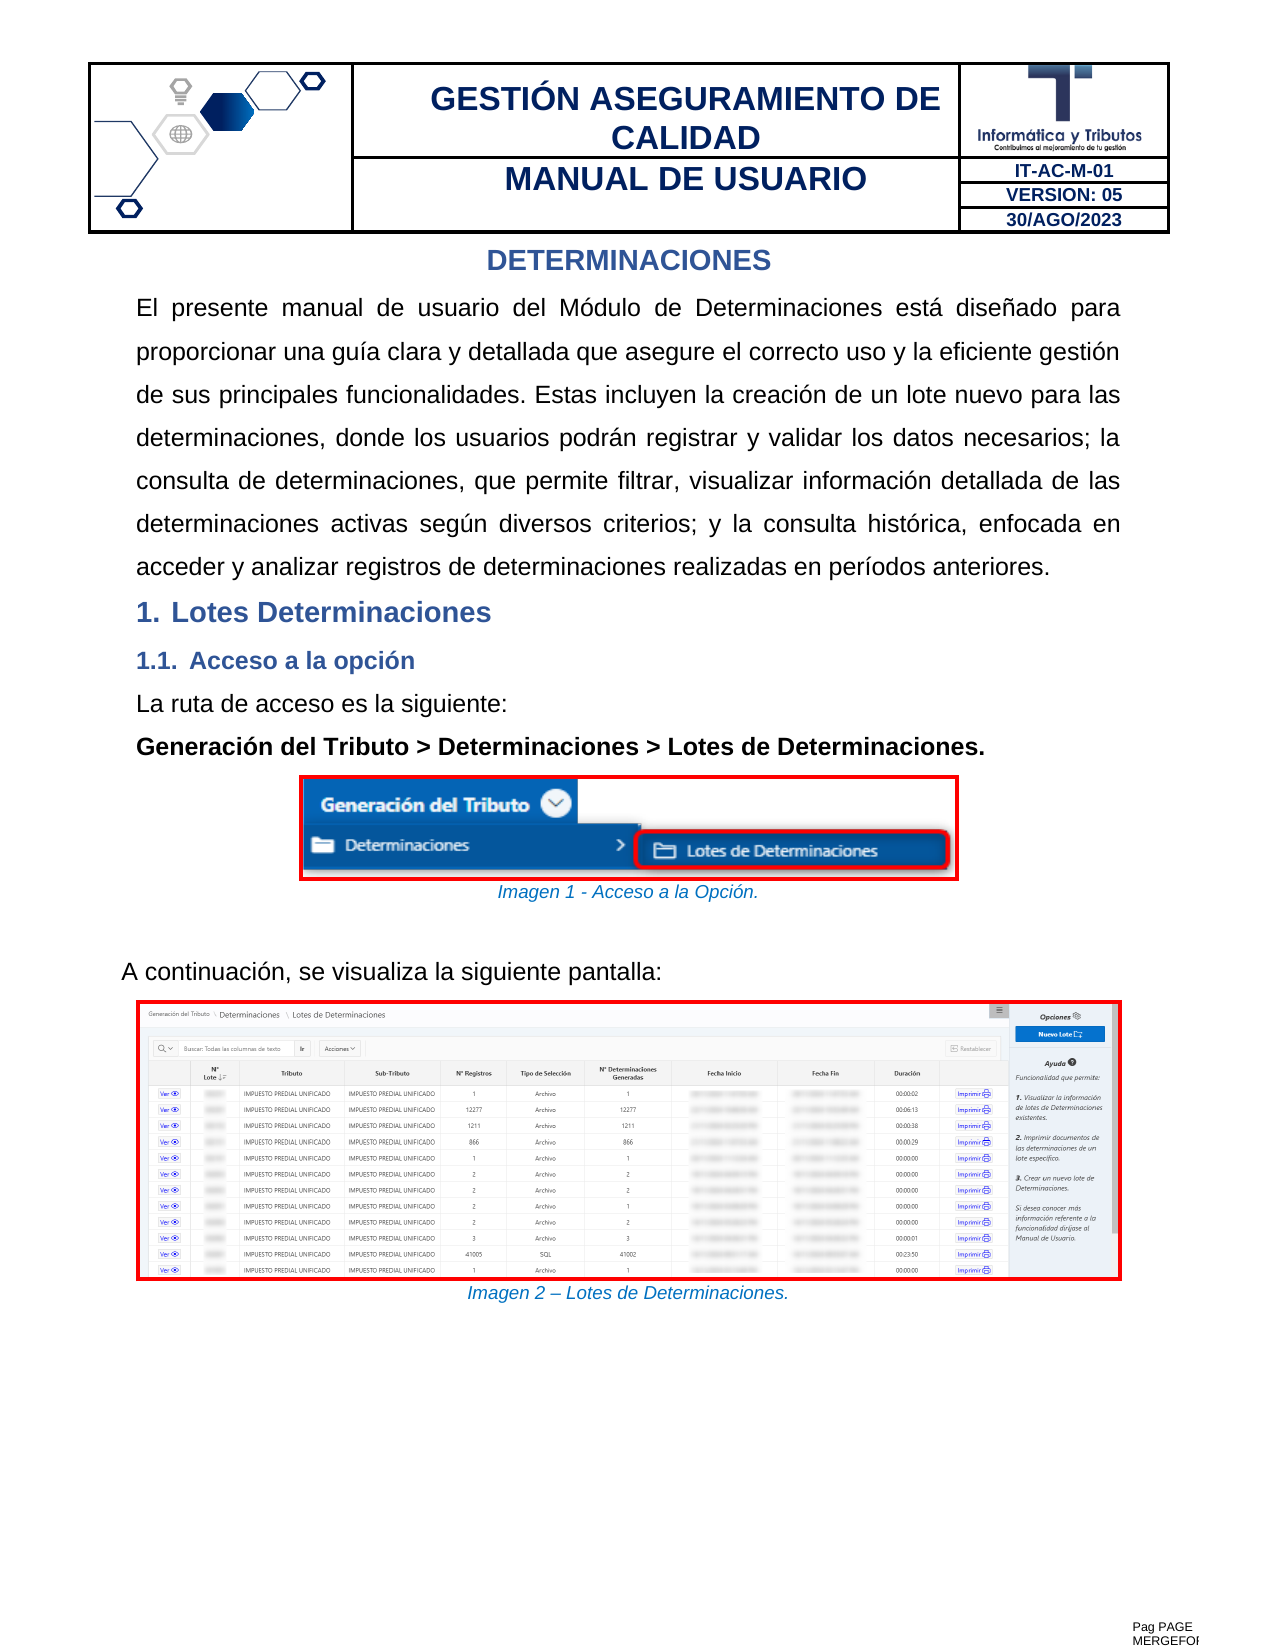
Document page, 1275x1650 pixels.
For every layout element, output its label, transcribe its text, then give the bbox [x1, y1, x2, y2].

subtitle DETERMINACIONES [136, 243, 1122, 277]
text A continuación, se visualiza la siguiente pantalla: [121, 957, 1122, 985]
text La ruta de acceso es la siguiente: [136, 689, 1122, 717]
text El presente manual de usuario del Módulo de Determinaciones está diseñado para proporcionar una guía clara y detallada que asegure el correcto uso y la eficiente gestión de sus principales funcionalidades. Estas incluyen la creación de un lote nuevo para las determinaciones, donde los usuarios podrán registrar y validar los datos necesarios; la consulta de determinaciones, que permite filtrar, visualizar información detallada de las determinaciones activas según diversos criterios; y la consulta histórica, enfocada en acceder y analizar registros de determinaciones realizadas en períodos anteriores. [136, 293, 1122, 581]
text Imagen 2 – Lotes de Determinaciones. [136, 1281, 1122, 1303]
picture [140, 1004, 1118, 1277]
subtitle Lotes Determinaciones [136, 595, 1122, 629]
subtitle Acceso a la opción [136, 646, 1122, 674]
picture [977, 65, 1142, 152]
picture [303, 779, 955, 877]
text Imagen 1 - Acceso a la Opción. [136, 881, 1122, 903]
text Generación del Tributo > Determinaciones > Lotes de Determinaciones. [136, 732, 1122, 761]
